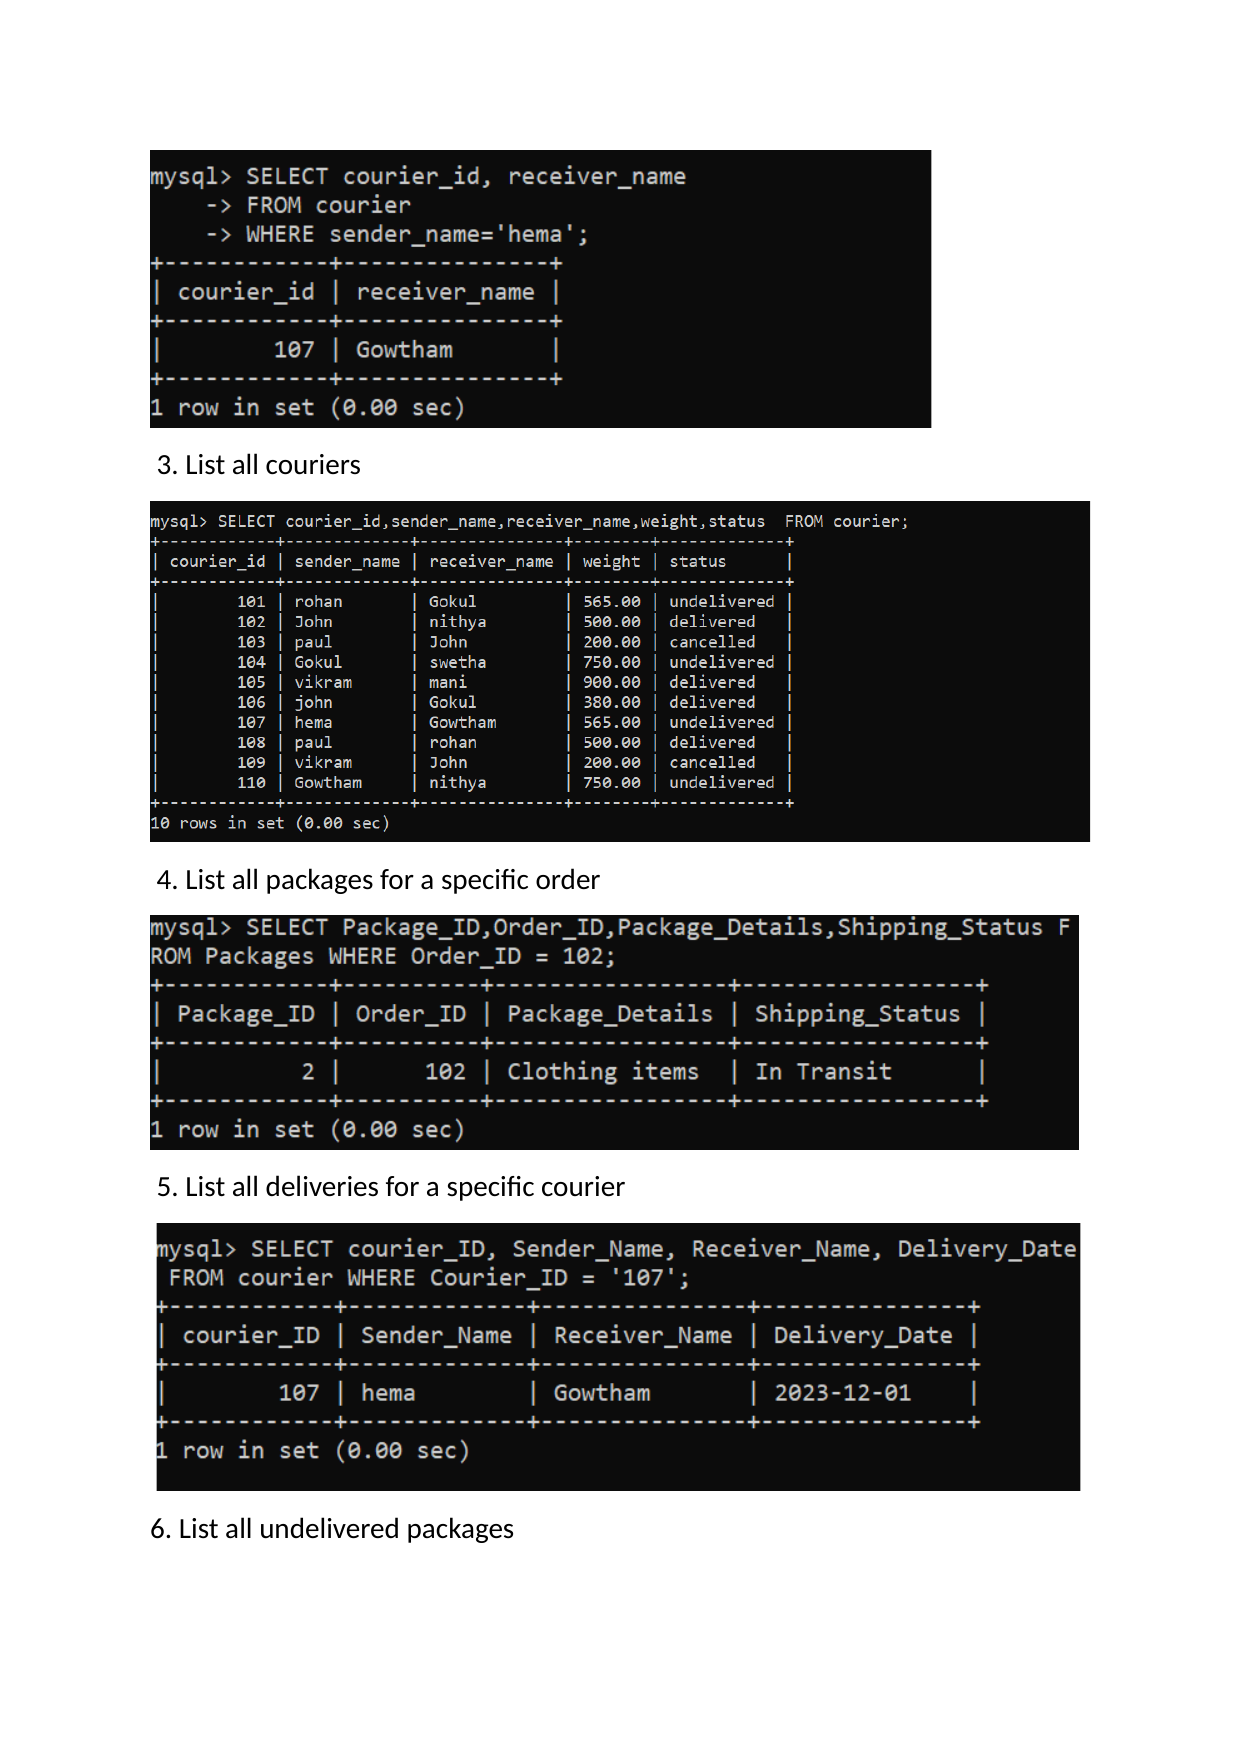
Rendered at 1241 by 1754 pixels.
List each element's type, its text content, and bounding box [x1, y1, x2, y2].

text 3. List all couriers [150, 446, 1090, 482]
text 5. List all deliveries for a specific courier [150, 1168, 1090, 1204]
text 4. List all packages for a specific order [150, 861, 1090, 896]
picture [150, 501, 1091, 842]
picture [156, 1223, 1081, 1491]
picture [150, 150, 932, 428]
text 6. List all undelivered packages [150, 1511, 1090, 1546]
picture [150, 915, 1079, 1150]
